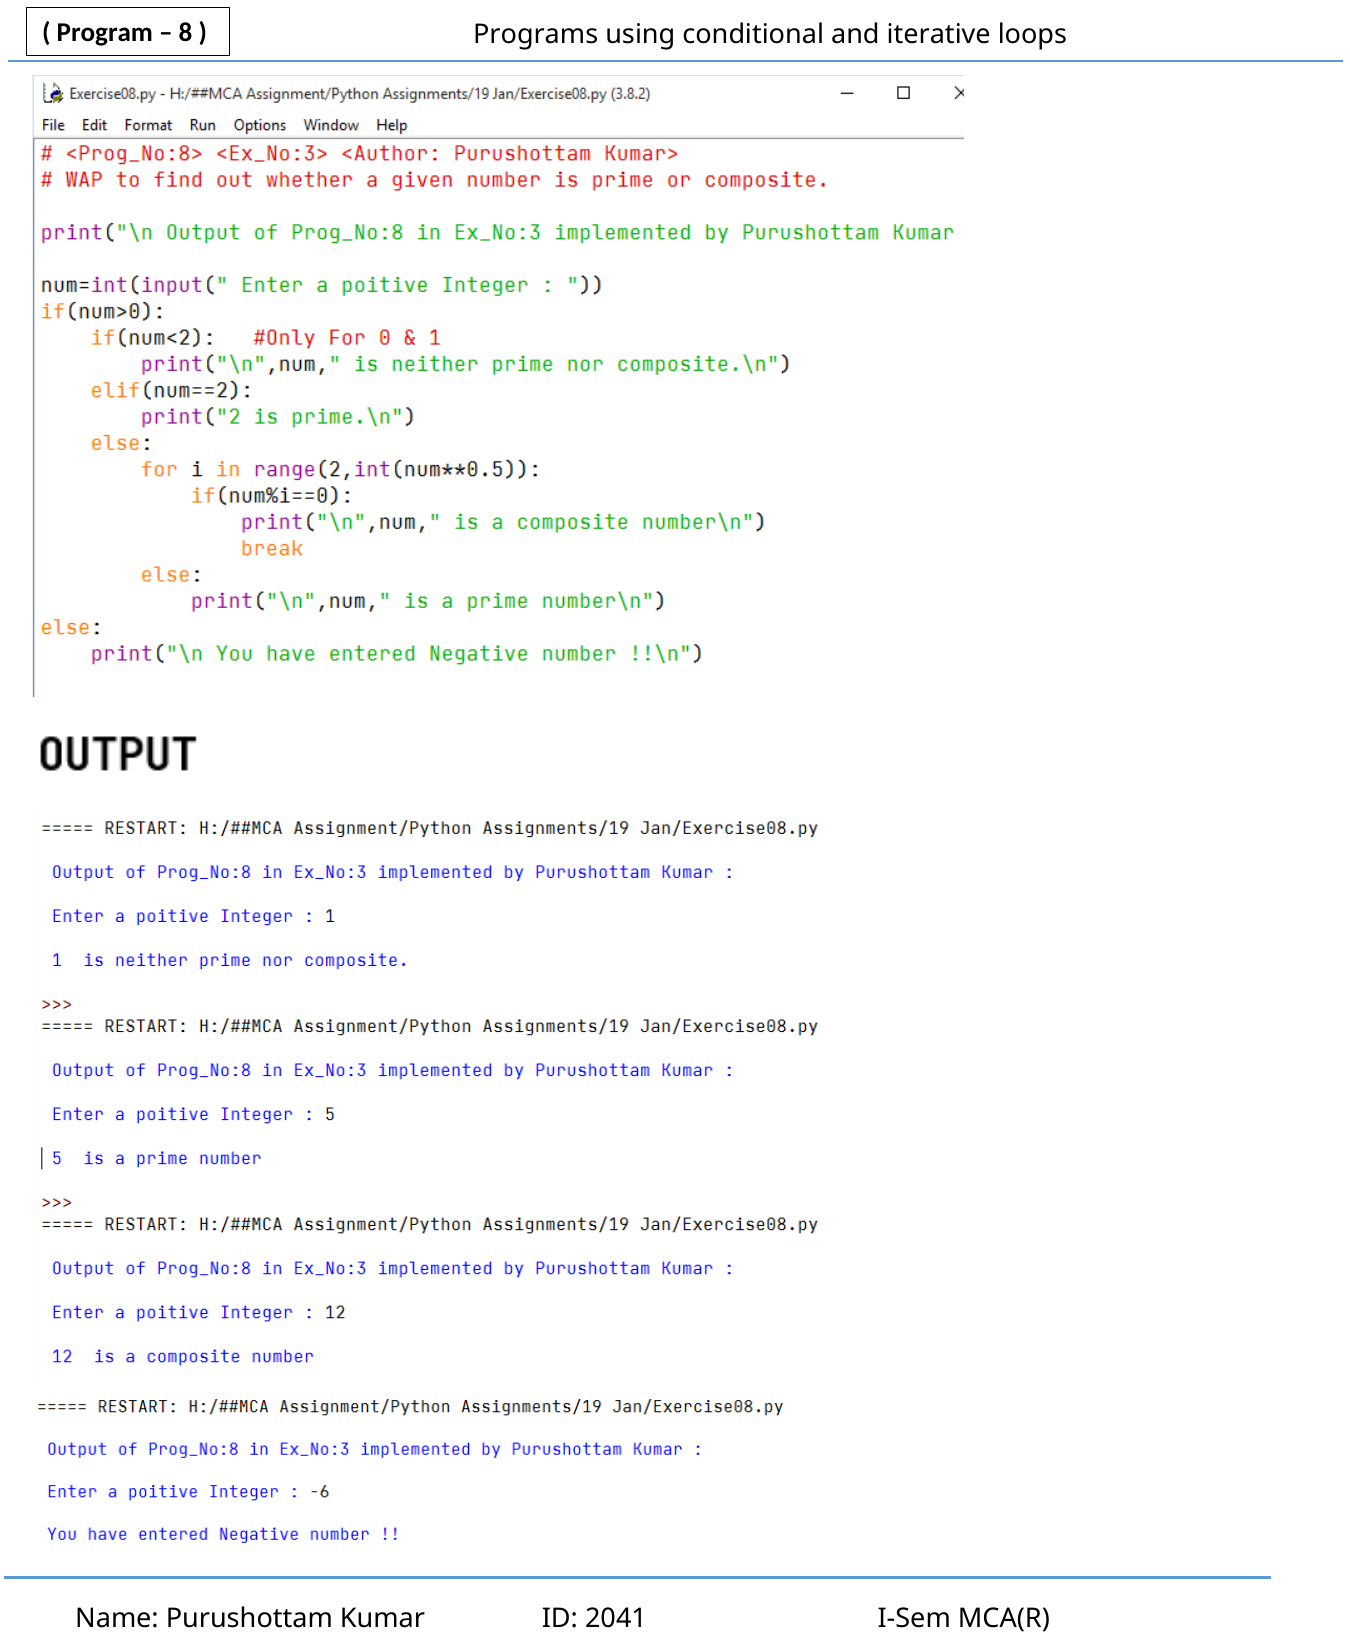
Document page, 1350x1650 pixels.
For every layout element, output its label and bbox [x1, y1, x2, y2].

picture [31, 712, 211, 794]
picture [32, 75, 964, 697]
picture [36, 813, 825, 1378]
picture [36, 1391, 793, 1556]
